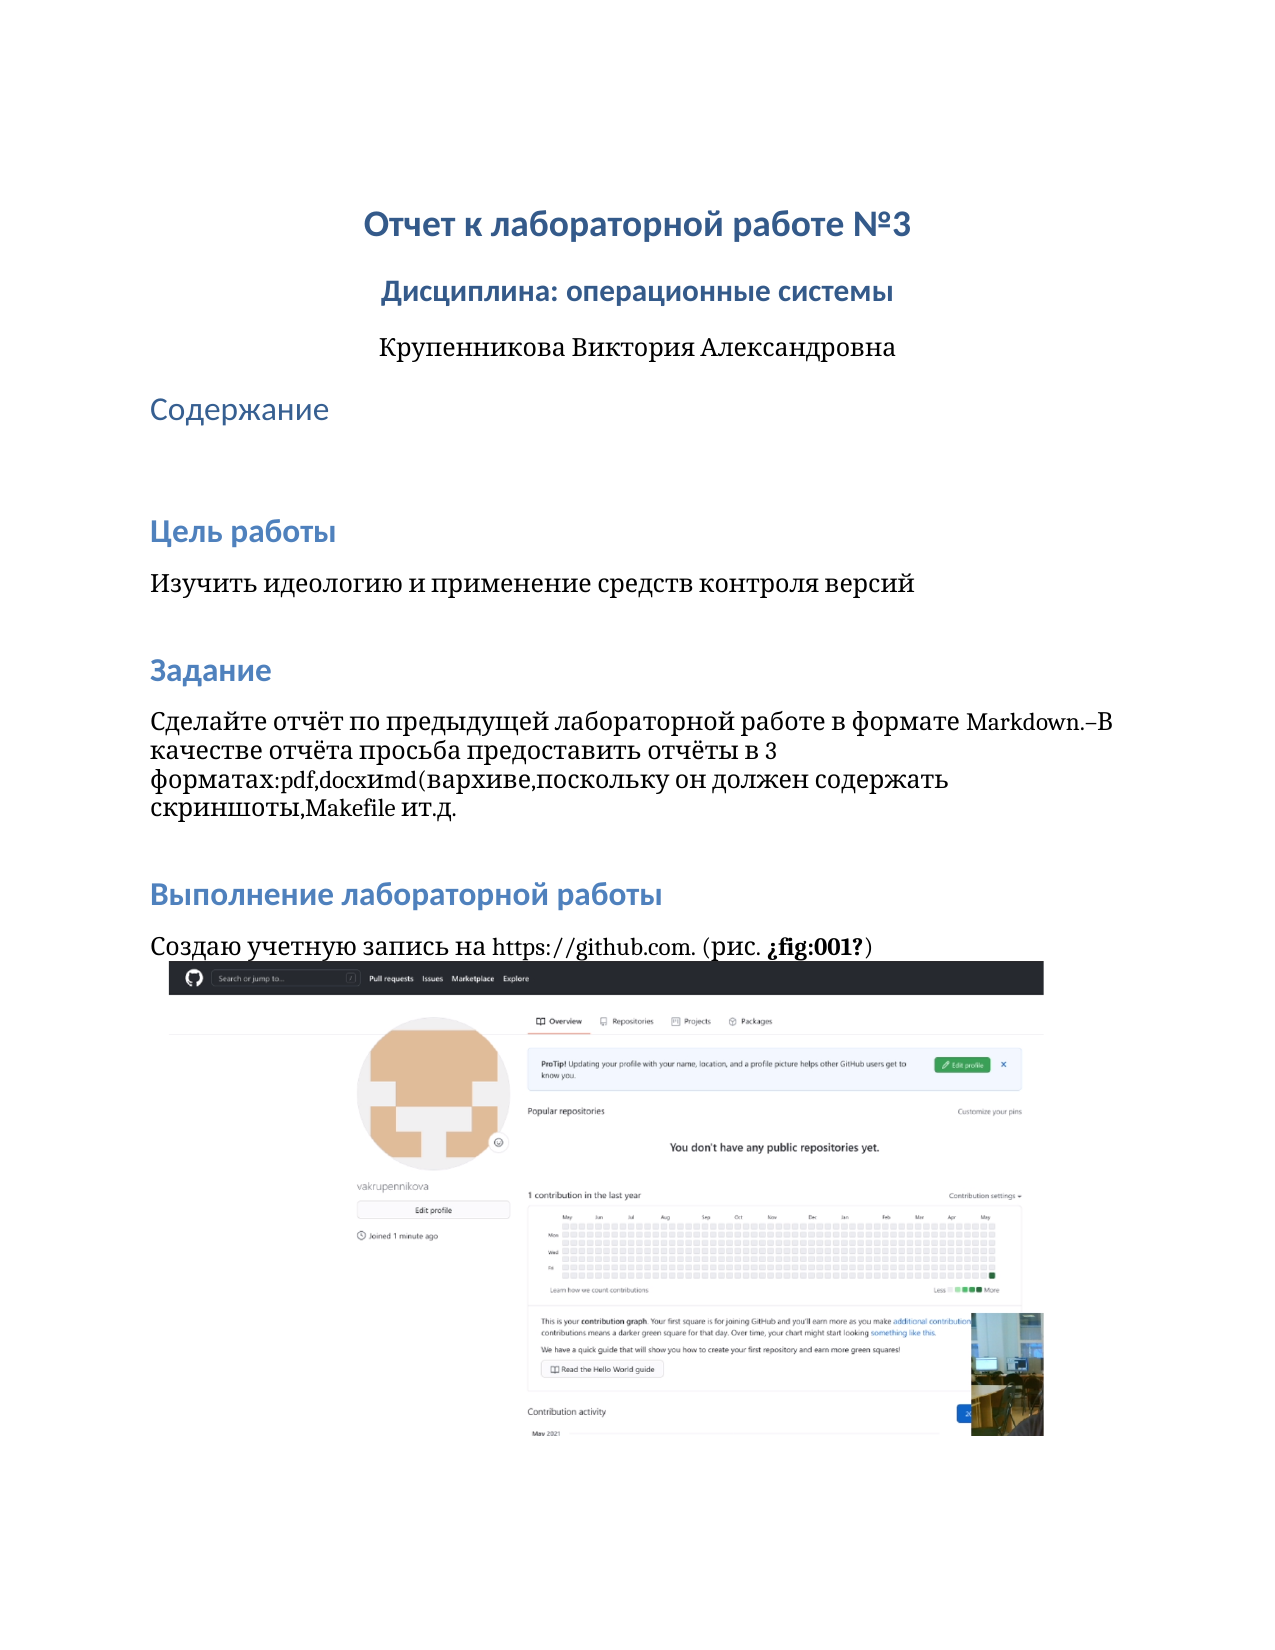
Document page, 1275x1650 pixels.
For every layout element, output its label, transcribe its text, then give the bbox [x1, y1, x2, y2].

text Изучить идеологию и применение средств контроля версий [150, 570, 1125, 599]
subtitle Дисциплина: операционные системы [150, 271, 1125, 309]
text Крупенникова Виктория Александровна [150, 334, 1125, 363]
picture [168, 961, 1044, 1436]
subtitle Выполнение лабораторной работы [150, 873, 1125, 914]
subtitle Задание [150, 649, 1125, 689]
title Отчет к лабораторной работе №3 [150, 200, 1125, 246]
subtitle Цель работы [150, 510, 1125, 551]
text Сделайте отчёт по предыдущей лабораторной работе в формате Markdown.–В качестве отчёта просьба предоставить отчёты в 3 форматах:pdf,docxиmd(вархиве,поскольку он должен содержать скриншоты,Makefile ит.д. [150, 708, 1125, 823]
